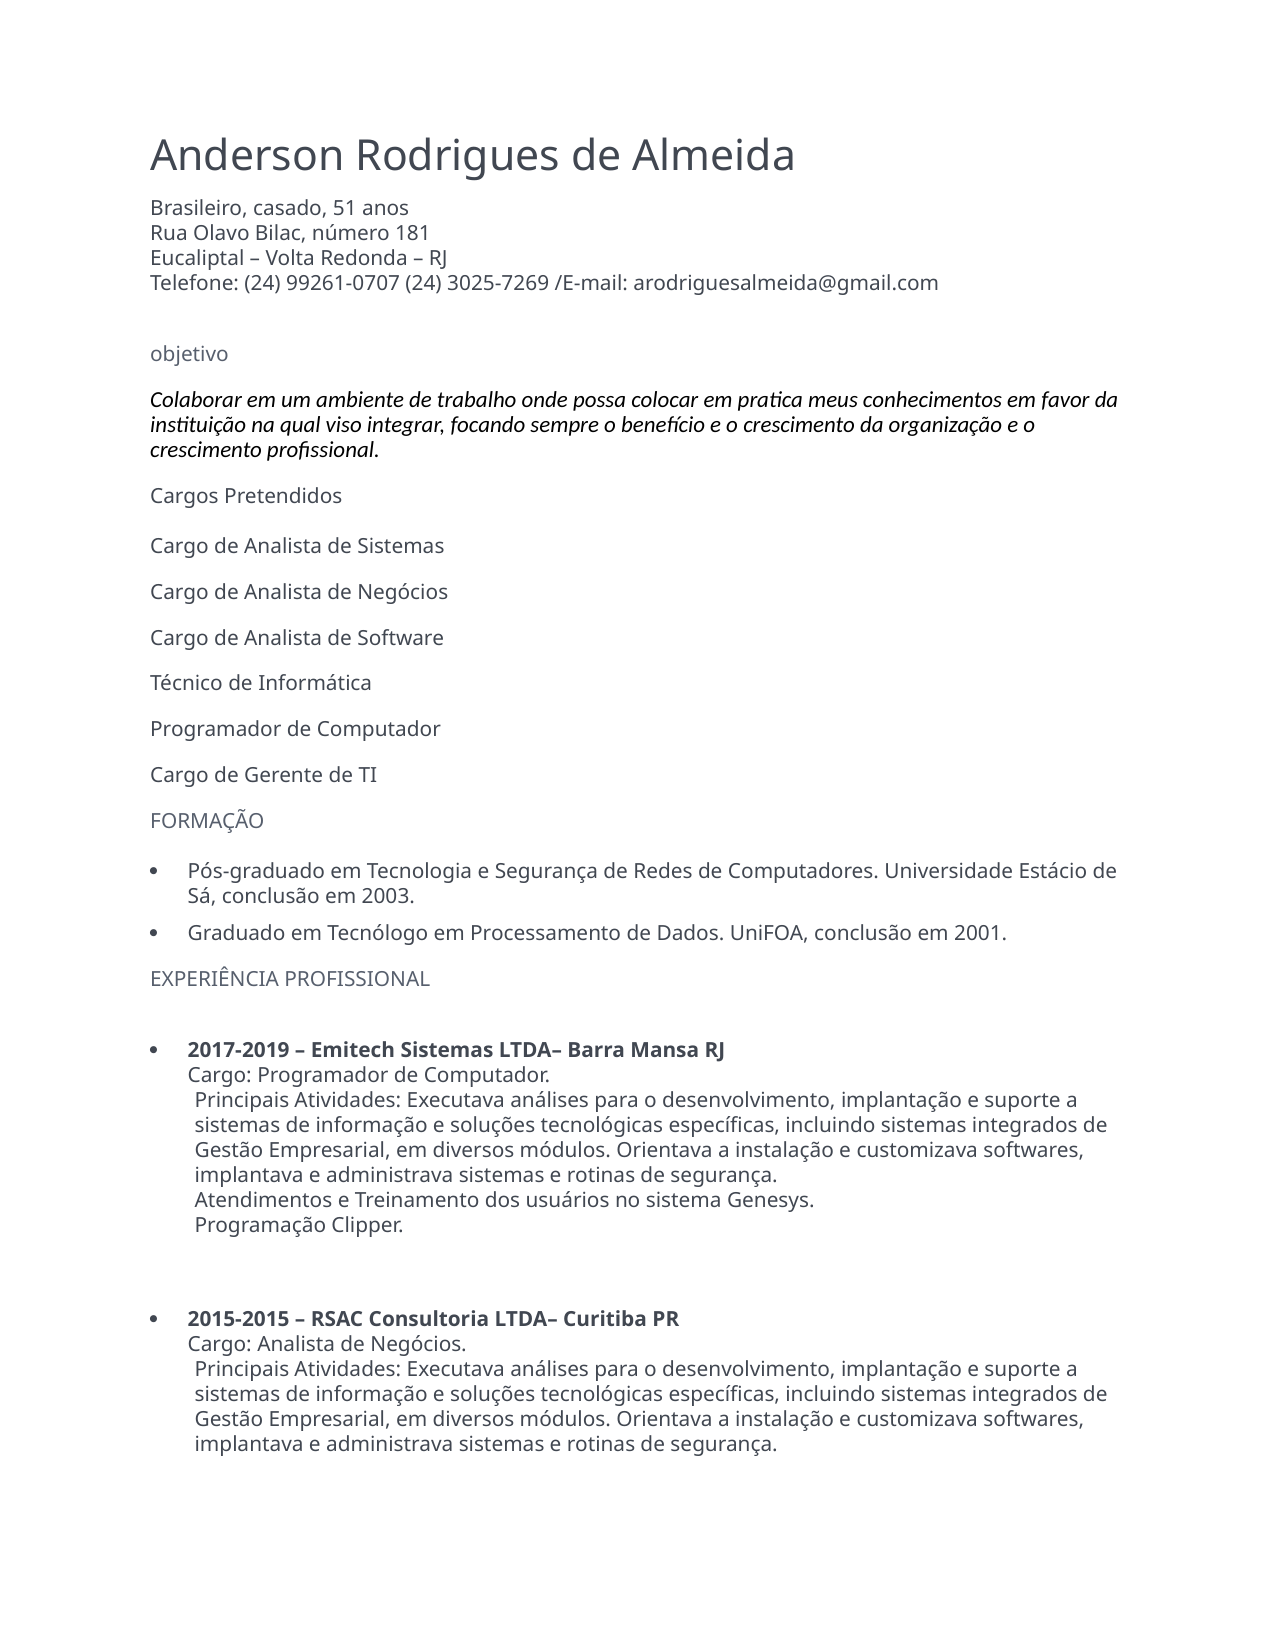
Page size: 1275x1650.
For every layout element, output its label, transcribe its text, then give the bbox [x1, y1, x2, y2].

text FORMAÇÃO [150, 808, 1125, 833]
text Cargos Pretendidos [150, 483, 1125, 508]
text Programação Clipper. [194, 1212, 1125, 1237]
text Técnico de Informática [150, 671, 1125, 696]
text Cargo de Analista de Sistemas [150, 533, 1125, 558]
text Anderson Rodrigues de Almeida [484, 150, 1125, 175]
text Cargo de Analista de Software [150, 625, 1125, 650]
text Programador de Computador [150, 717, 1125, 742]
text Principais Atividades: Executava análises para o desenvolvimento, implantação e suporte a sistemas de informação e soluções tecnológicas específicas, incluindo sistemas integrados de Gestão Empresarial, em diversos módulos. Orientava a instalação e customizava softwares, implantava e administrava sistemas e rotinas de segurança. Atendimentos e Treinamento dos usuários no sistema Genesys. [194, 1087, 1125, 1212]
text Brasileiro, casado, 51 anos Rua Olavo Bilac, número 181 Eucaliptal – Volta Redonda – RJ Telefone: (24) 99261-0707 (24) 3025-7269 /E-mail: arodriguesalmeida@gmail.com [150, 196, 1125, 321]
list 2017-2019 – Emitech Sistemas LTDA– Barra Mansa RJ Cargo: Programador de Computador. [150, 1037, 1125, 1087]
text EXPERIÊNCIA PROFISSIONAL [150, 967, 1125, 992]
list 2015-2015 – RSAC Consultoria LTDA– Curitiba PR Cargo: Analista de Negócios. [150, 1306, 1125, 1356]
text Colaborar em um ambiente de trabalho onde possa colocar em pratica meus conhecimentos em favor da instituição na qual viso integrar, focando sempre o benefício e o crescimento da organização e o crescimento profissional. [150, 387, 1125, 462]
text objetivo [150, 342, 1125, 367]
text Anderson Rodrigues de Almeida [150, 150, 481, 175]
list Pós-graduado em Tecnologia e Segurança de Redes de Computadores. Universidade Estácio de Sá, conclusão em 2003. [150, 858, 1125, 908]
text Cargo de Analista de Negócios [150, 579, 1125, 604]
list Graduado em Tecnólogo em Processamento de Dados. UniFOA, conclusão em 2001. [150, 921, 1125, 946]
text Cargo de Gerente de TI [150, 762, 1125, 787]
